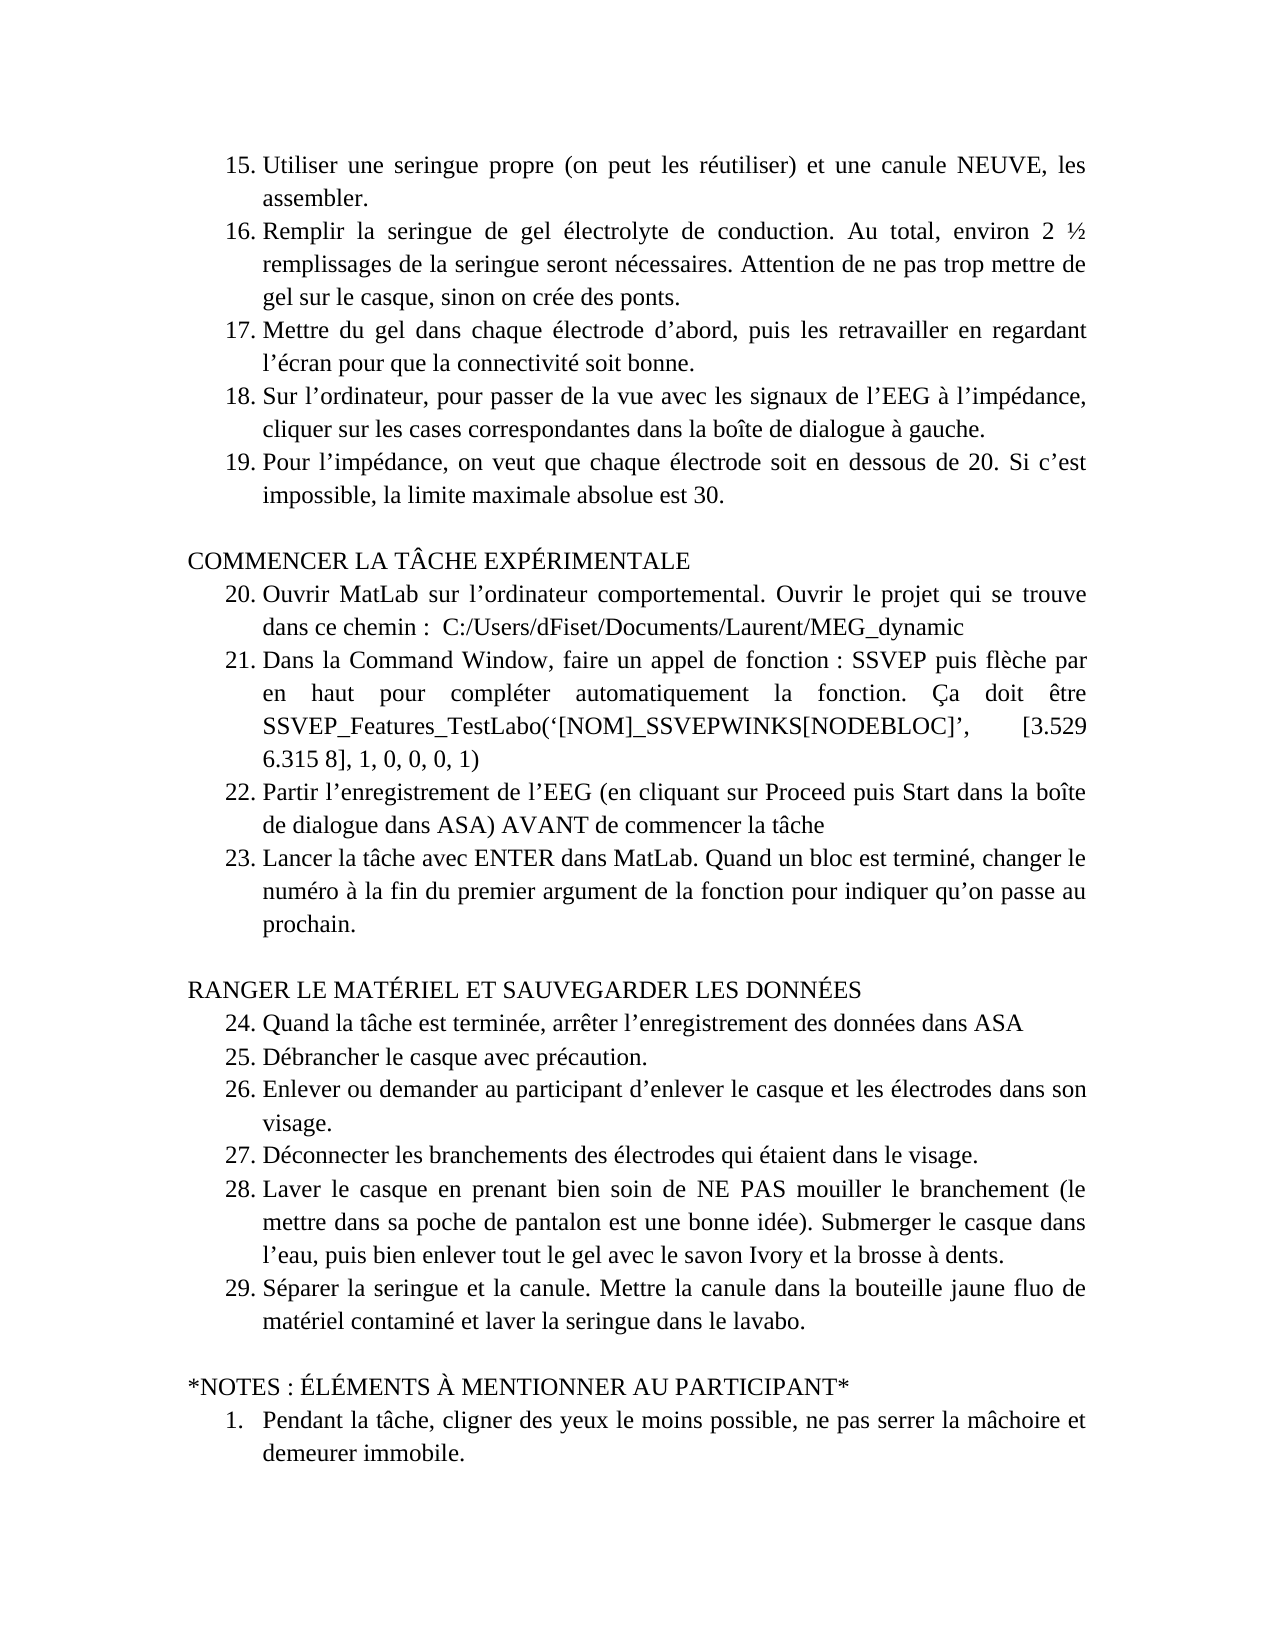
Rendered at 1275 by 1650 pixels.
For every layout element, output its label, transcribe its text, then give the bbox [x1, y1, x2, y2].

list Sur l’ordinateur, pour passer de la vue avec les signaux de l’EEG à l’impédance, cliquer sur les cases correspondantes dans la boîte de dialogue à gauche. [225, 381, 1087, 443]
list Mettre du gel dans chaque électrode d’abord, puis les retravailler en regardant l’écran pour que la connectivité soit bonne. [225, 315, 1087, 377]
text *NOTES : ÉLÉMENTS À MENTIONNER AU PARTICIPANT* [187, 1372, 1087, 1401]
list Utiliser une seringue propre (on peut les réutiliser) et une canule NEUVE, les assembler. [225, 150, 1087, 212]
list Quand la tâche est terminée, arrêter l’enregistrement des données dans ASA [225, 1008, 1087, 1037]
list Lancer la tâche avec ENTER dans MatLab. Quand un bloc est terminé, changer le numéro à la fin du premier argument de la fonction pour indiquer qu’on passe au prochain. [225, 843, 1087, 938]
list Pour l’impédance, on veut que chaque électrode soit en dessous de 20. Si c’est impossible, la limite maximale absolue est 30. [225, 447, 1087, 509]
list Pendant la tâche, cligner des yeux le moins possible, ne pas serrer la mâchoire et demeurer immobile. [225, 1405, 1087, 1467]
text RANGER LE MATÉRIEL ET SAUVEGARDER LES DONNÉES [187, 976, 1087, 1004]
list Laver le casque en prenant bien soin de NE PAS mouiller le branchement (le mettre dans sa poche de pantalon est une bonne idée). Submerger le casque dans l’eau, puis bien enlever tout le gel avec le savon Ivory et la brosse à dents. [225, 1174, 1087, 1268]
list Débrancher le casque avec précaution. [225, 1042, 1087, 1070]
list Enlever ou demander au participant d’enlever le casque et les électrodes dans son visage. [225, 1074, 1087, 1136]
list Ouvrir MatLab sur l’ordinateur comportemental. Ouvrir le projet qui se trouve dans ce chemin : C:/Users/dFiset/Documents/Laurent/MEG_dynamic [225, 579, 1087, 641]
list Déconnecter les branchements des électrodes qui étaient dans le visage. [225, 1141, 1087, 1169]
list Séparer la seringue et la canule. Mettre la canule dans la bouteille jaune fluo de matériel contaminé et laver la seringue dans le lavabo. [225, 1273, 1087, 1334]
list Dans la Command Window, faire un appel de fonction : SSVEP puis flèche par en haut pour compléter automatiquement la fonction. Ça doit être SSVEP_Features_TestLabo(‘[NOM]_SSVEPWINKS[NODEBLOC]’, [3.529 6.315 8], 1, 0, 0, 0, 1) [225, 645, 1087, 773]
list Remplir la seringue de gel électrolyte de conduction. Au total, environ 2 ½ remplissages de la seringue seront nécessaires. Attention de ne pas trop mettre de gel sur le casque, sinon on crée des ponts. [225, 216, 1087, 311]
text COMMENCER LA TÂCHE EXPÉRIMENTALE [187, 546, 1087, 575]
list Partir l’enregistrement de l’EEG (en cliquant sur Proceed puis Start dans la boîte de dialogue dans ASA) AVANT de commencer la tâche [225, 777, 1087, 839]
